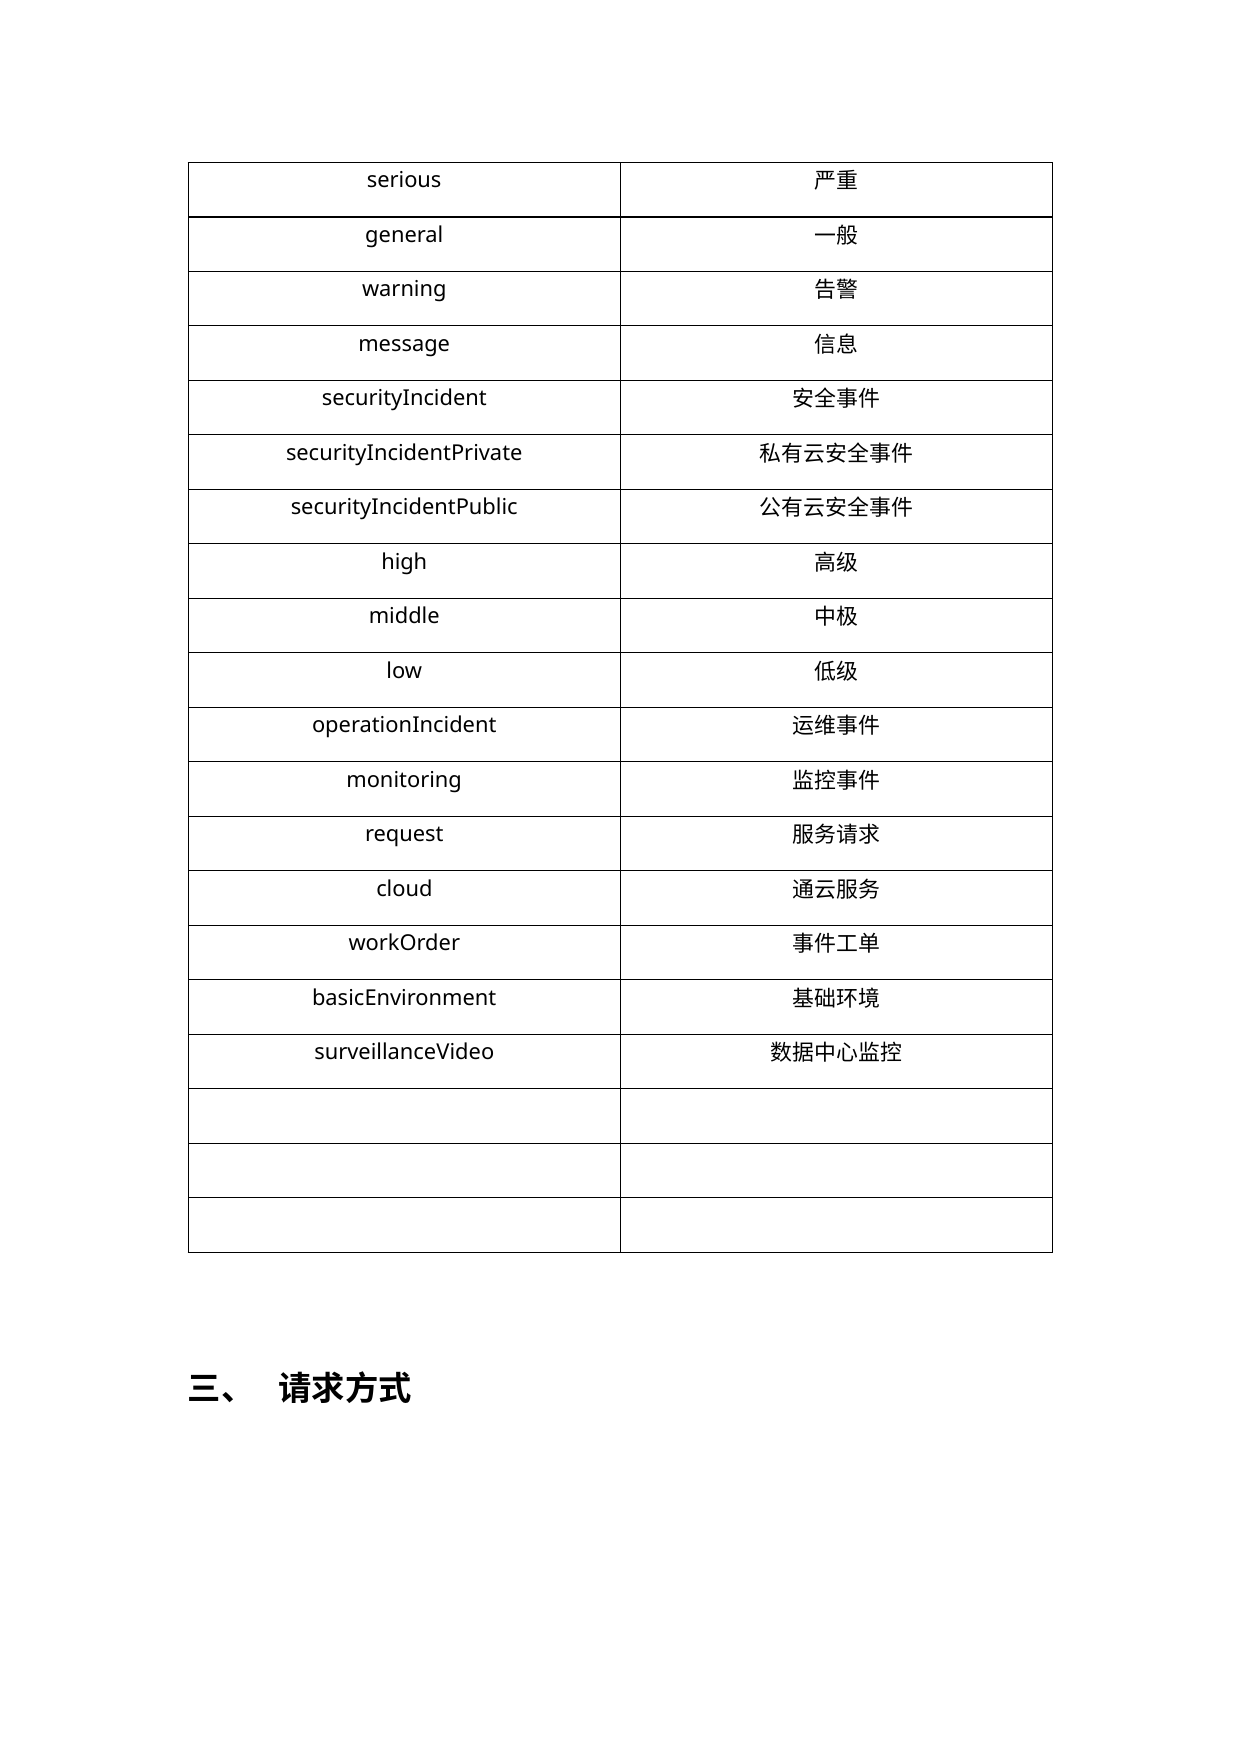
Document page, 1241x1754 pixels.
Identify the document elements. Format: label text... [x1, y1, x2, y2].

table_cell 数据中心监控 [621, 1035, 1052, 1088]
table_cell basicEnvironment [189, 980, 620, 1034]
table_cell 监控事件 [621, 762, 1052, 816]
subtitle 请求方式 [187, 1353, 1053, 1418]
table_cell low [189, 653, 620, 707]
table_cell workOrder [189, 926, 620, 979]
table_cell operationIncident [189, 708, 620, 761]
table_cell 严重 [621, 163, 1052, 216]
table_cell [189, 1089, 620, 1143]
table_cell 基础环境 [621, 980, 1052, 1034]
table_cell 通云服务 [621, 871, 1052, 925]
table_cell securityIncidentPublic [189, 490, 620, 543]
table_cell serious [189, 163, 620, 216]
table_cell [621, 1198, 1052, 1252]
table_cell 服务请求 [621, 817, 1052, 870]
table_cell [621, 1144, 1052, 1197]
table_cell middle [189, 599, 620, 652]
table_cell [189, 1198, 620, 1252]
table_cell securityIncidentPrivate [189, 435, 620, 489]
table_cell 事件工单 [621, 926, 1052, 979]
table_cell 一般 [621, 218, 1052, 271]
table_cell surveillanceVideo [189, 1035, 620, 1088]
table_cell cloud [189, 871, 620, 925]
table_cell warning [189, 272, 620, 325]
table_cell 信息 [621, 326, 1052, 380]
table_cell 运维事件 [621, 708, 1052, 761]
table_cell securityIncident [189, 381, 620, 434]
table_cell general [189, 218, 620, 271]
table_cell 告警 [621, 272, 1052, 325]
table_cell 公有云安全事件 [621, 490, 1052, 543]
table_cell high [189, 544, 620, 598]
table_cell 安全事件 [621, 381, 1052, 434]
table_cell [621, 1089, 1052, 1143]
table_cell 私有云安全事件 [621, 435, 1052, 489]
table_cell monitoring [189, 762, 620, 816]
table_cell message [189, 326, 620, 380]
table_cell 中极 [621, 599, 1052, 652]
table_cell request [189, 817, 620, 870]
table_cell 高级 [621, 544, 1052, 598]
table_cell [189, 1144, 620, 1197]
table_cell 低级 [621, 653, 1052, 707]
